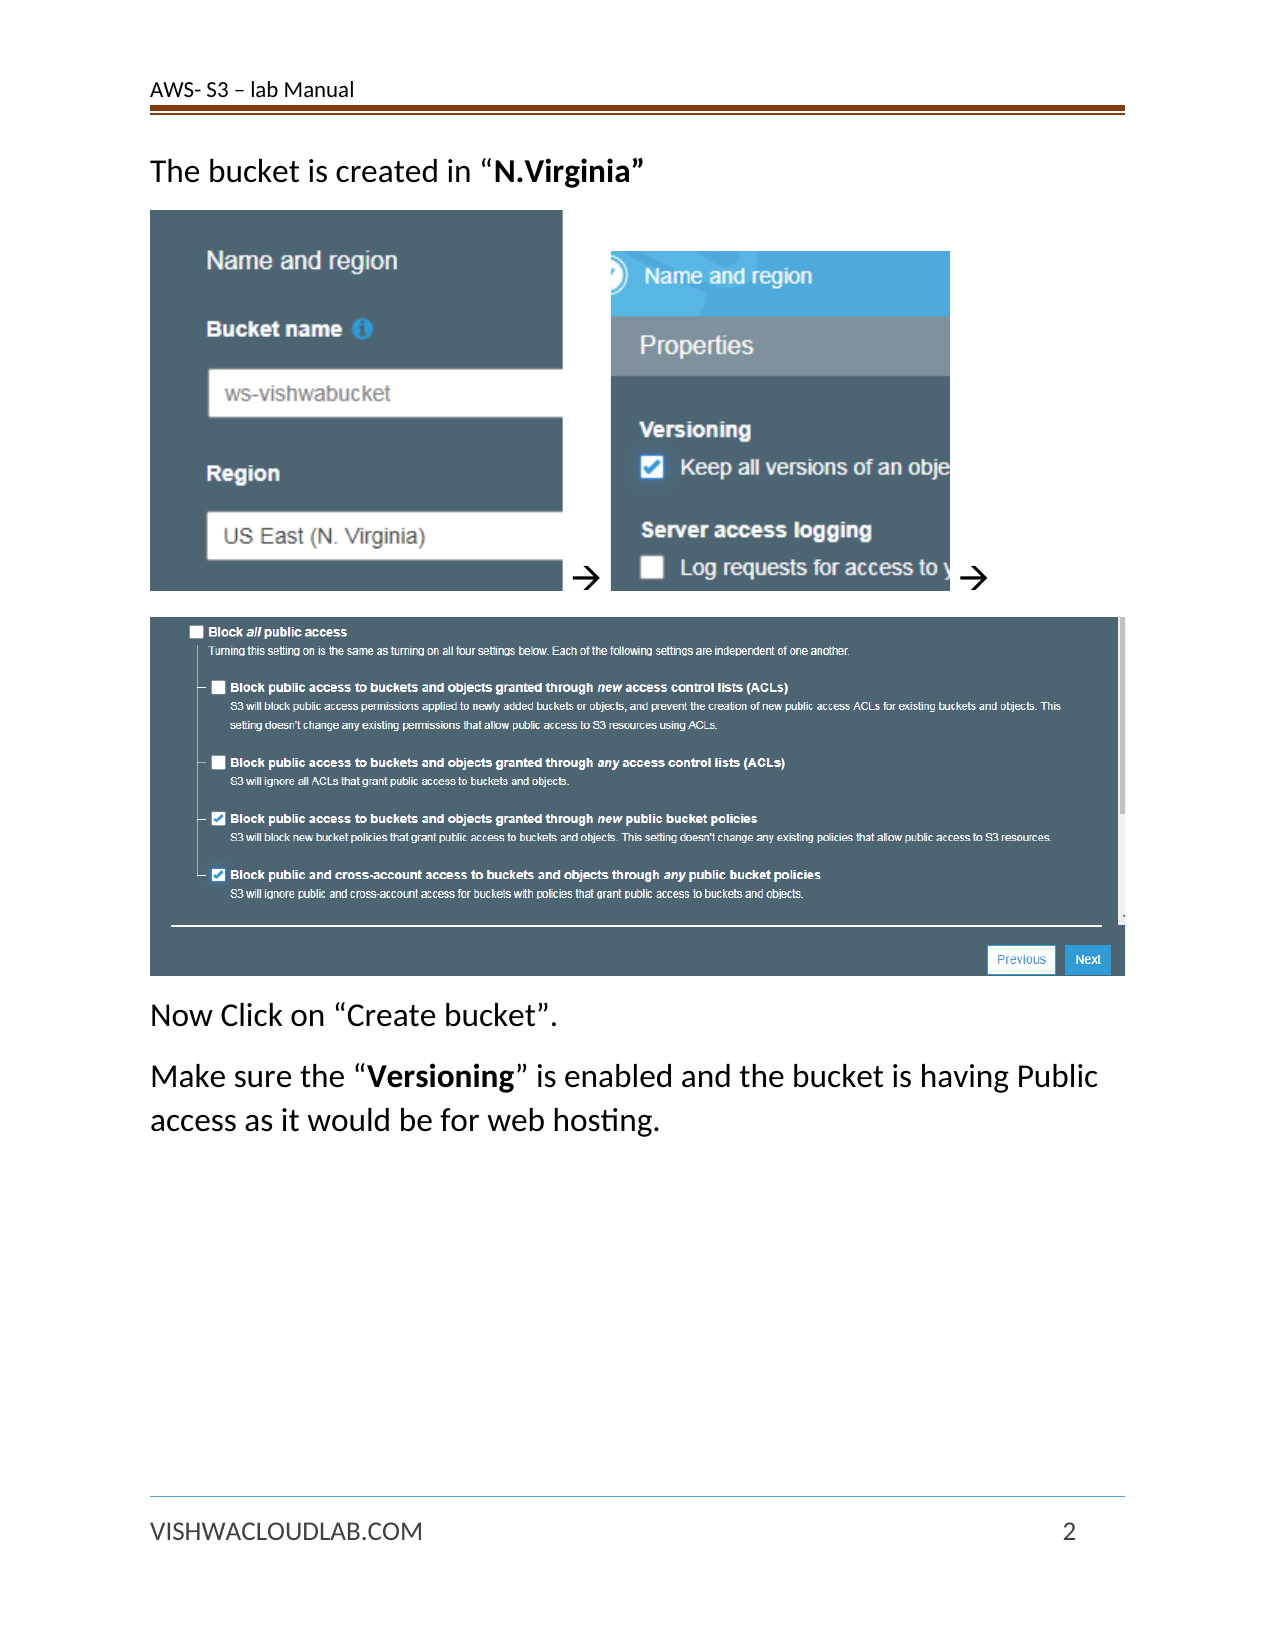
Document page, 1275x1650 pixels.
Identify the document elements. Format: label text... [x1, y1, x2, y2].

text The bucket is created in “N.Virginia” [150, 150, 1125, 191]
text Make sure the “Versioning” is enabled and the bucket is having Public access as it would be for web hosting. [150, 1055, 1125, 1140]
picture [610, 251, 950, 591]
picture [150, 617, 1125, 976]
text Now Click on “Create bucket”. [150, 994, 1125, 1035]
picture [150, 210, 563, 591]
